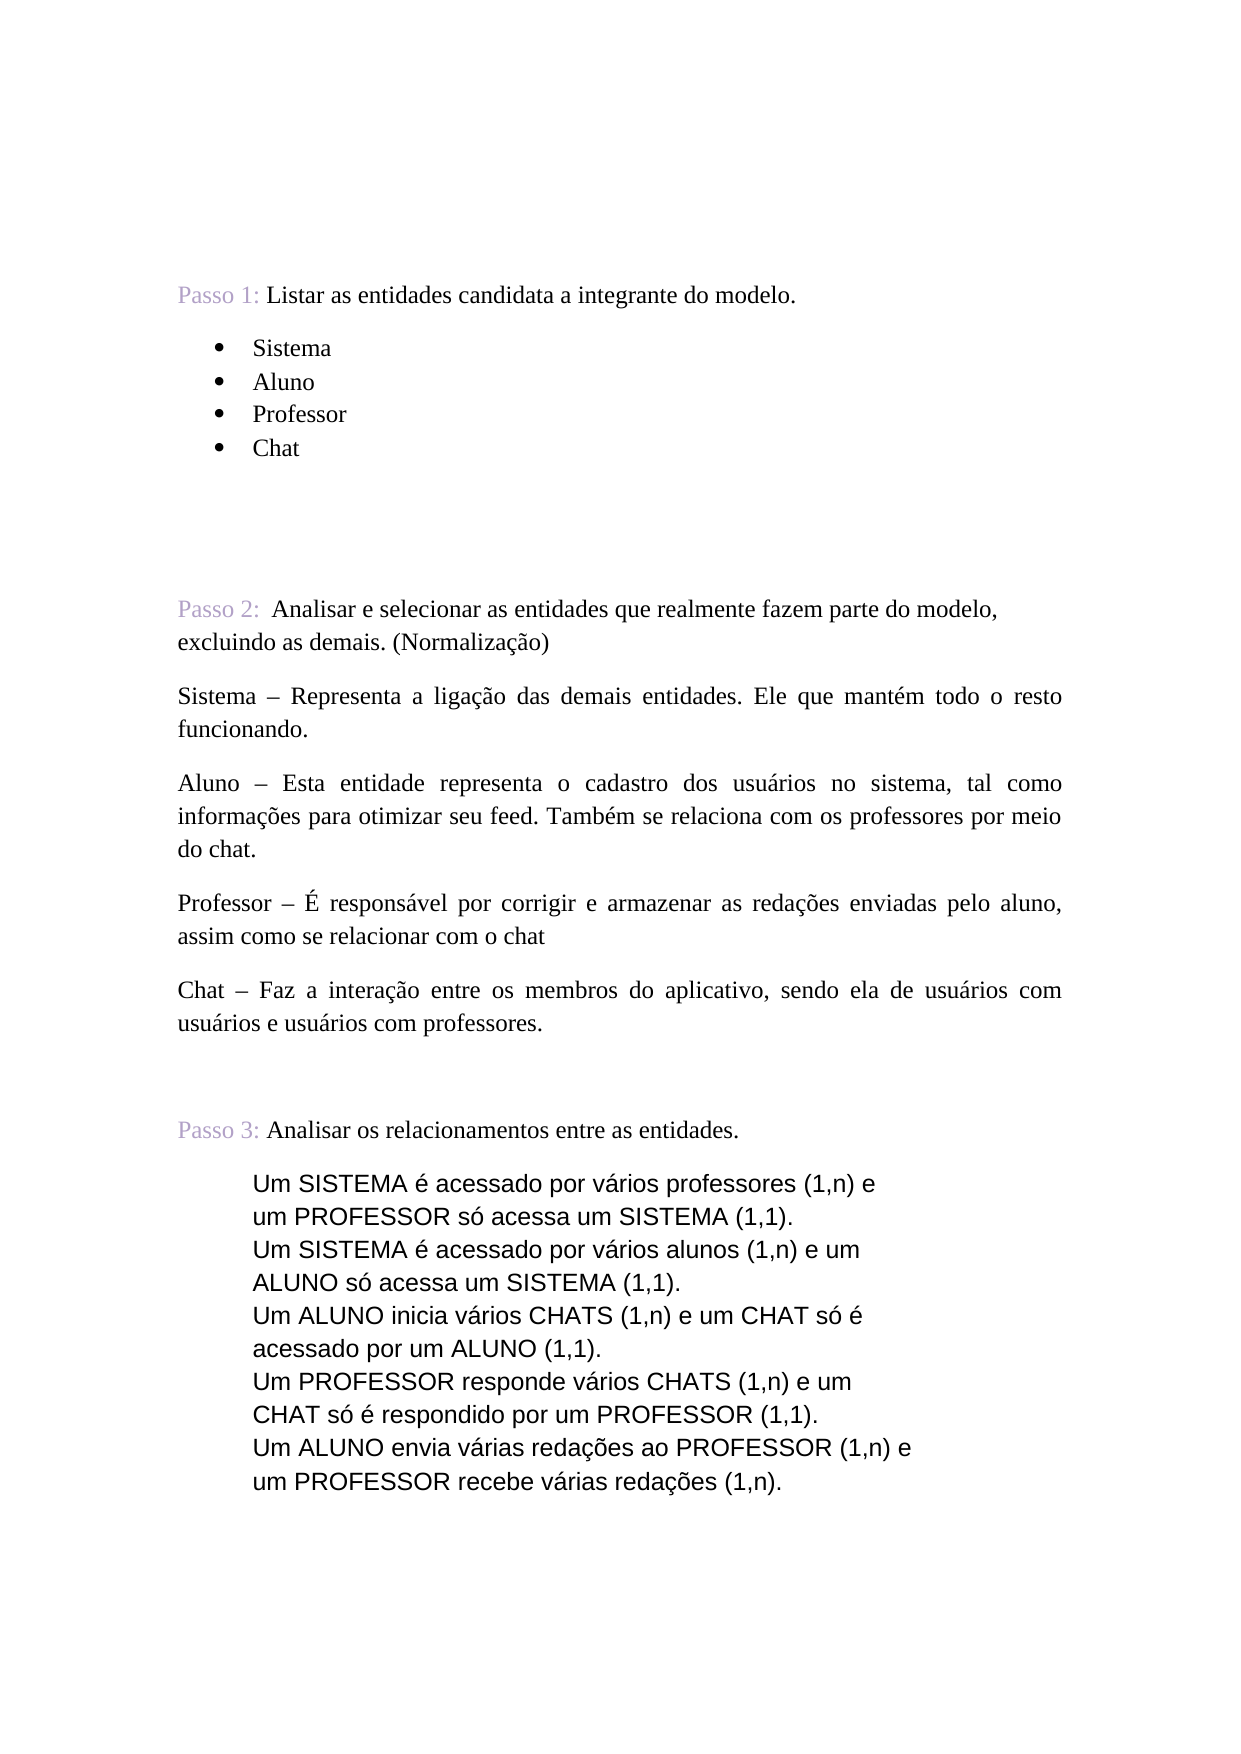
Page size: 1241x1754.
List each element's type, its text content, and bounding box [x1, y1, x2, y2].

list Aluno [215, 367, 1063, 395]
list Um SISTEMA é acessado por vários alunos (1,n) e um [252, 1235, 1063, 1264]
list Professor [215, 399, 1063, 428]
list Um PROFESSOR responde vários CHATS (1,n) e um [252, 1367, 1063, 1396]
list CHAT só é respondido por um PROFESSOR (1,1). [252, 1400, 1063, 1429]
list um PROFESSOR recebe várias redações (1,n). [252, 1466, 1063, 1495]
text Passo 1: Listar as entidades candidata a integrante do modelo. [177, 280, 1063, 308]
list Um ALUNO inicia vários CHATS (1,n) e um CHAT só é [252, 1301, 1063, 1330]
list Chat [215, 433, 1063, 461]
list acessado por um ALUNO (1,1). [252, 1334, 1063, 1363]
list Um SISTEMA é acessado por vários professores (1,n) e [252, 1169, 1063, 1198]
list Um ALUNO envia várias redações ao PROFESSOR (1,n) e [252, 1433, 1063, 1462]
list um PROFESSOR só acessa um SISTEMA (1,1). [252, 1202, 1063, 1231]
list Sistema [215, 333, 1063, 362]
text Passo 3: Analisar os relacionamentos entre as entidades. [177, 1115, 1063, 1144]
text Aluno – Esta entidade representa o cadastro dos usuários no sistema, tal como informações para otimizar seu feed. Também se relaciona com os professores por meio do chat. [177, 768, 1063, 863]
text Sistema – Representa a ligação das demais entidades. Ele que mantém todo o resto funcionando. [177, 681, 1063, 743]
list ALUNO só acessa um SISTEMA (1,1). [252, 1268, 1063, 1297]
text Professor – É responsável por corrigir e armazenar as redações enviadas pelo aluno, assim como se relacionar com o chat [177, 888, 1063, 949]
text Passo 2: Analisar e selecionar as entidades que realmente fazem parte do modelo, excluindo as demais. (Normalização) [177, 594, 1063, 656]
text Chat – Faz a interação entre os membros do aplicativo, sendo ela de usuários com usuários e usuários com professores. [177, 975, 1063, 1036]
